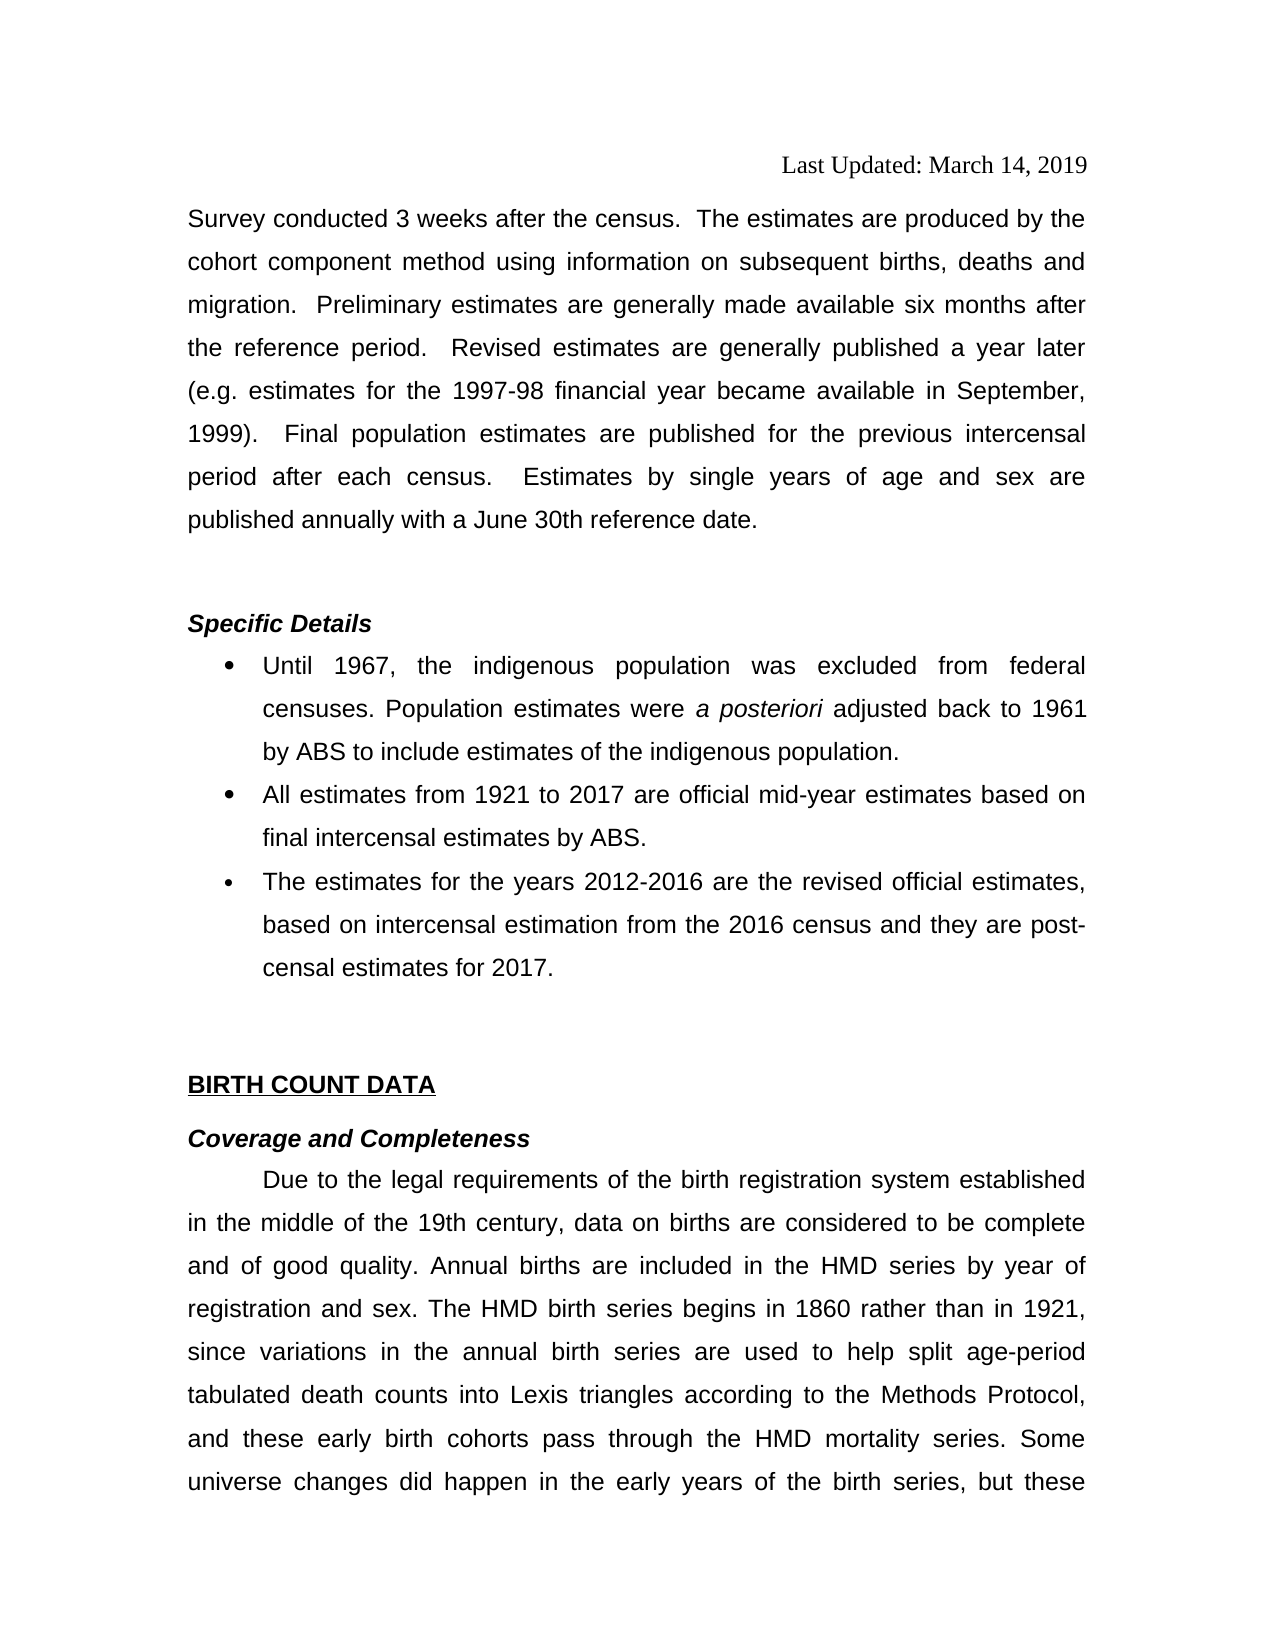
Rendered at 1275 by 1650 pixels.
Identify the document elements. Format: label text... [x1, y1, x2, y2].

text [187, 203, 1087, 534]
subtitle Specific Details [187, 609, 1087, 638]
list All estimates from 1921 to 2017 are official mid-year estimates based on final intercensal estimates by ABS. [225, 780, 1087, 852]
list The estimates for the years 2012-2016 are the revised official estimates, based on intercensal estimation from the 2016 census and they are post-censal estimates for 2017. [225, 867, 1087, 982]
list Until 1967, the indigenous population was excluded from federal censuses. Population estimates were a posteriori adjusted back to 1961 by ABS to include estimates of the indigenous population. [225, 651, 1087, 766]
subtitle Birth Count Data [187, 1070, 1087, 1099]
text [187, 1165, 1087, 1496]
subtitle Coverage and Completeness [187, 1124, 1087, 1152]
